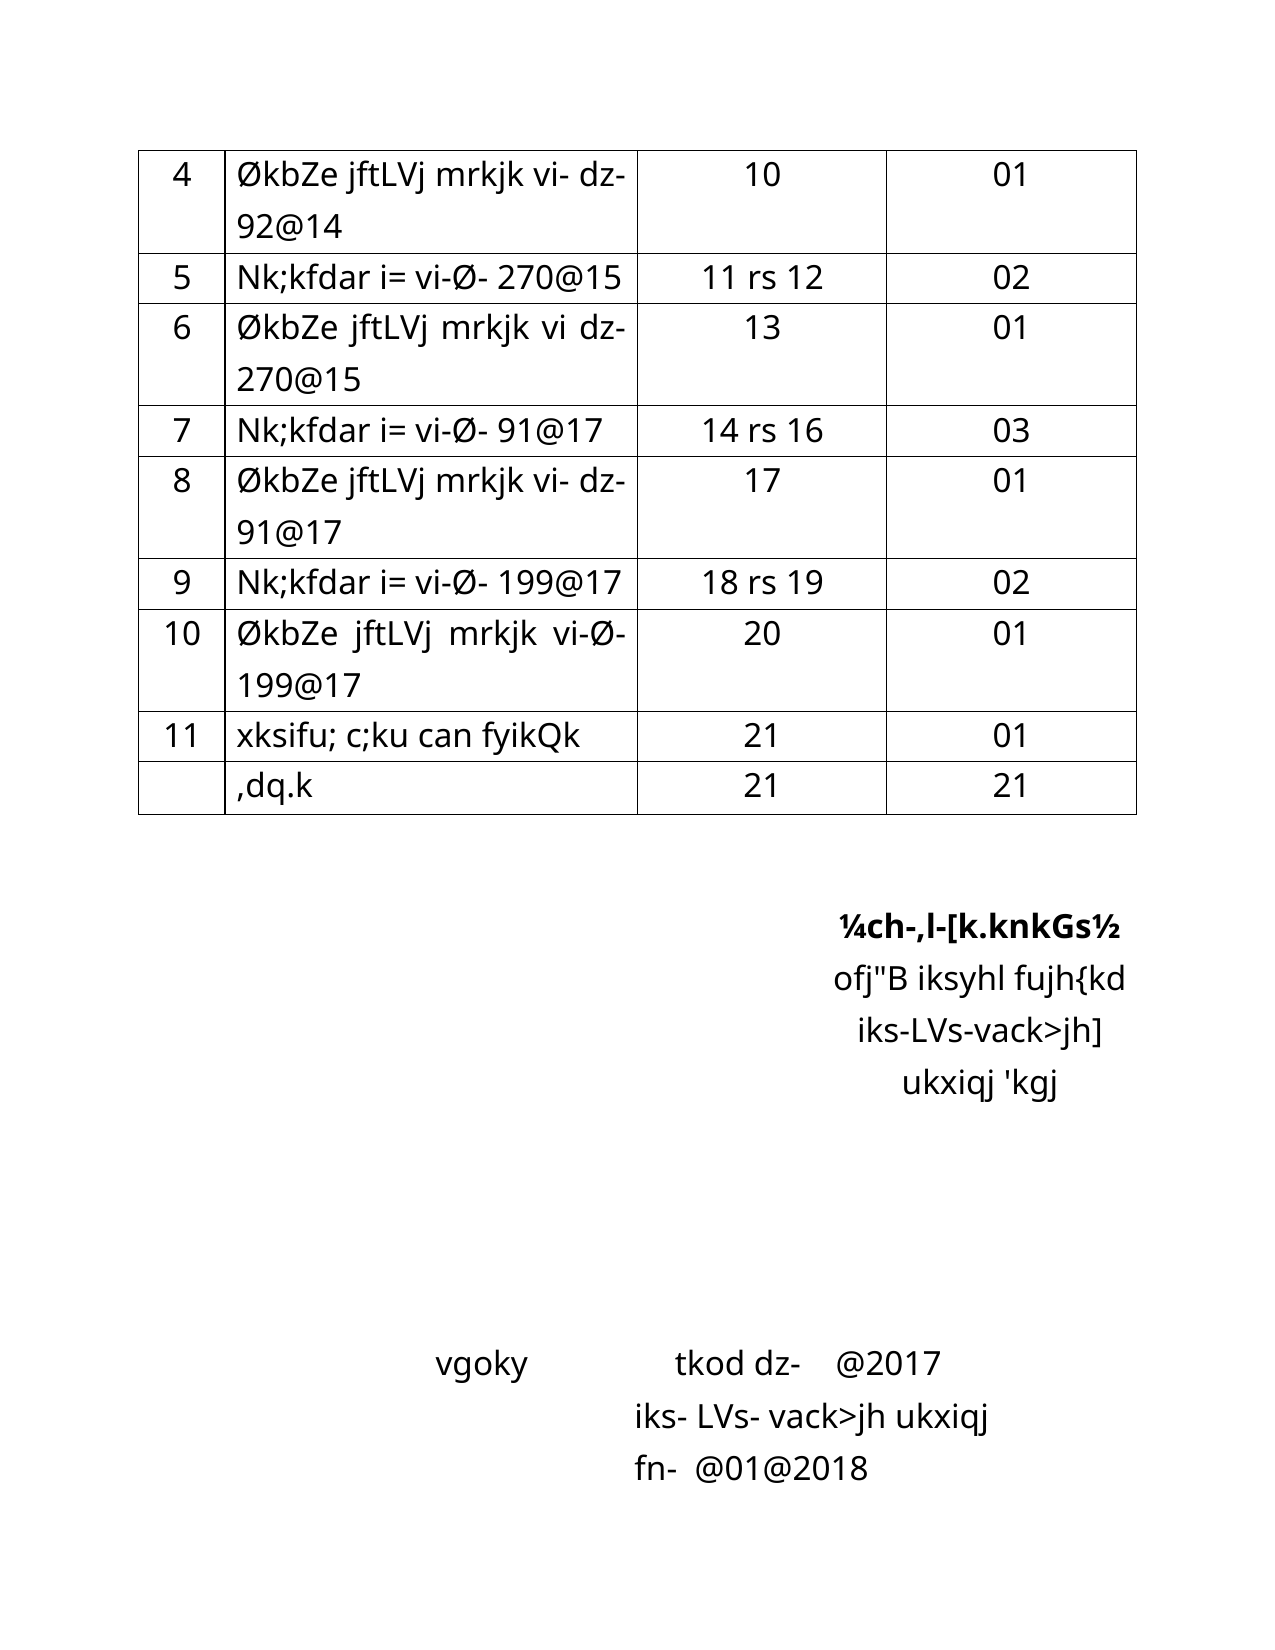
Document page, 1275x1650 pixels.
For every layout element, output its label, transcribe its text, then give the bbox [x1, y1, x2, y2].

text ¼ch-,l-[k.knkGs½ [825, 902, 1134, 948]
text ofj"B iksyhl fujh{kd [825, 955, 1134, 1000]
table_cell 13 [638, 304, 886, 405]
table_cell 01 [887, 457, 1136, 558]
table_cell 14 rs 16 [638, 406, 886, 456]
table_cell xksifu; c;ku can fyikQk [226, 712, 637, 761]
table_cell 02 [887, 559, 1136, 608]
table_cell 20 [638, 610, 886, 711]
table_cell 21 [638, 712, 886, 761]
table_cell 10 [638, 151, 886, 252]
table_cell 01 [887, 610, 1136, 711]
table_cell 6 [139, 304, 224, 405]
table_cell ØkbZe jftLVj mrkjk vi- dz- 91@17 [226, 457, 637, 558]
text iks-LVs-vack>jh] ukxiqj 'kgj [825, 1007, 1134, 1104]
table_cell 9 [139, 559, 224, 608]
table_cell 21 [887, 762, 1136, 813]
table_cell 17 [638, 457, 886, 558]
text iks- LVs- vack>jh ukxiqj [150, 1392, 1134, 1438]
table_cell [139, 762, 224, 813]
table_cell 01 [887, 304, 1136, 405]
table_cell ØkbZe jftLVj mrkjk vi dz- 270@15 [226, 304, 637, 405]
table_cell 11 [139, 712, 224, 761]
text fn- @01@2018 [150, 1444, 1134, 1490]
table_cell 01 [887, 151, 1136, 252]
table_cell Nk;kfdar i= vi-Ø- 199@17 [226, 559, 637, 608]
table_cell ØkbZe jftLVj mrkjk vi- dz- 92@14 [226, 151, 637, 252]
table_cell 18 rs 19 [638, 559, 886, 608]
table_cell 21 [638, 762, 886, 813]
table_cell 4 [139, 151, 224, 252]
table_cell Nk;kfdar i= vi-Ø- 91@17 [226, 406, 637, 456]
table_cell ØkbZe jftLVj mrkjk vi-Ø- 199@17 [226, 610, 637, 711]
table_cell 11 rs 12 [638, 254, 886, 303]
table_cell 5 [139, 254, 224, 303]
table_cell 01 [887, 712, 1136, 761]
table_cell 02 [887, 254, 1136, 303]
table_cell Nk;kfdar i= vi-Ø- 270@15 [226, 254, 637, 303]
text vgoky tkod dz- @2017 [150, 1340, 1134, 1386]
table_cell 03 [887, 406, 1136, 456]
table_cell 8 [139, 457, 224, 558]
table_cell 10 [139, 610, 224, 711]
table_cell 7 [139, 406, 224, 456]
table_cell ,dq.k [226, 762, 637, 813]
